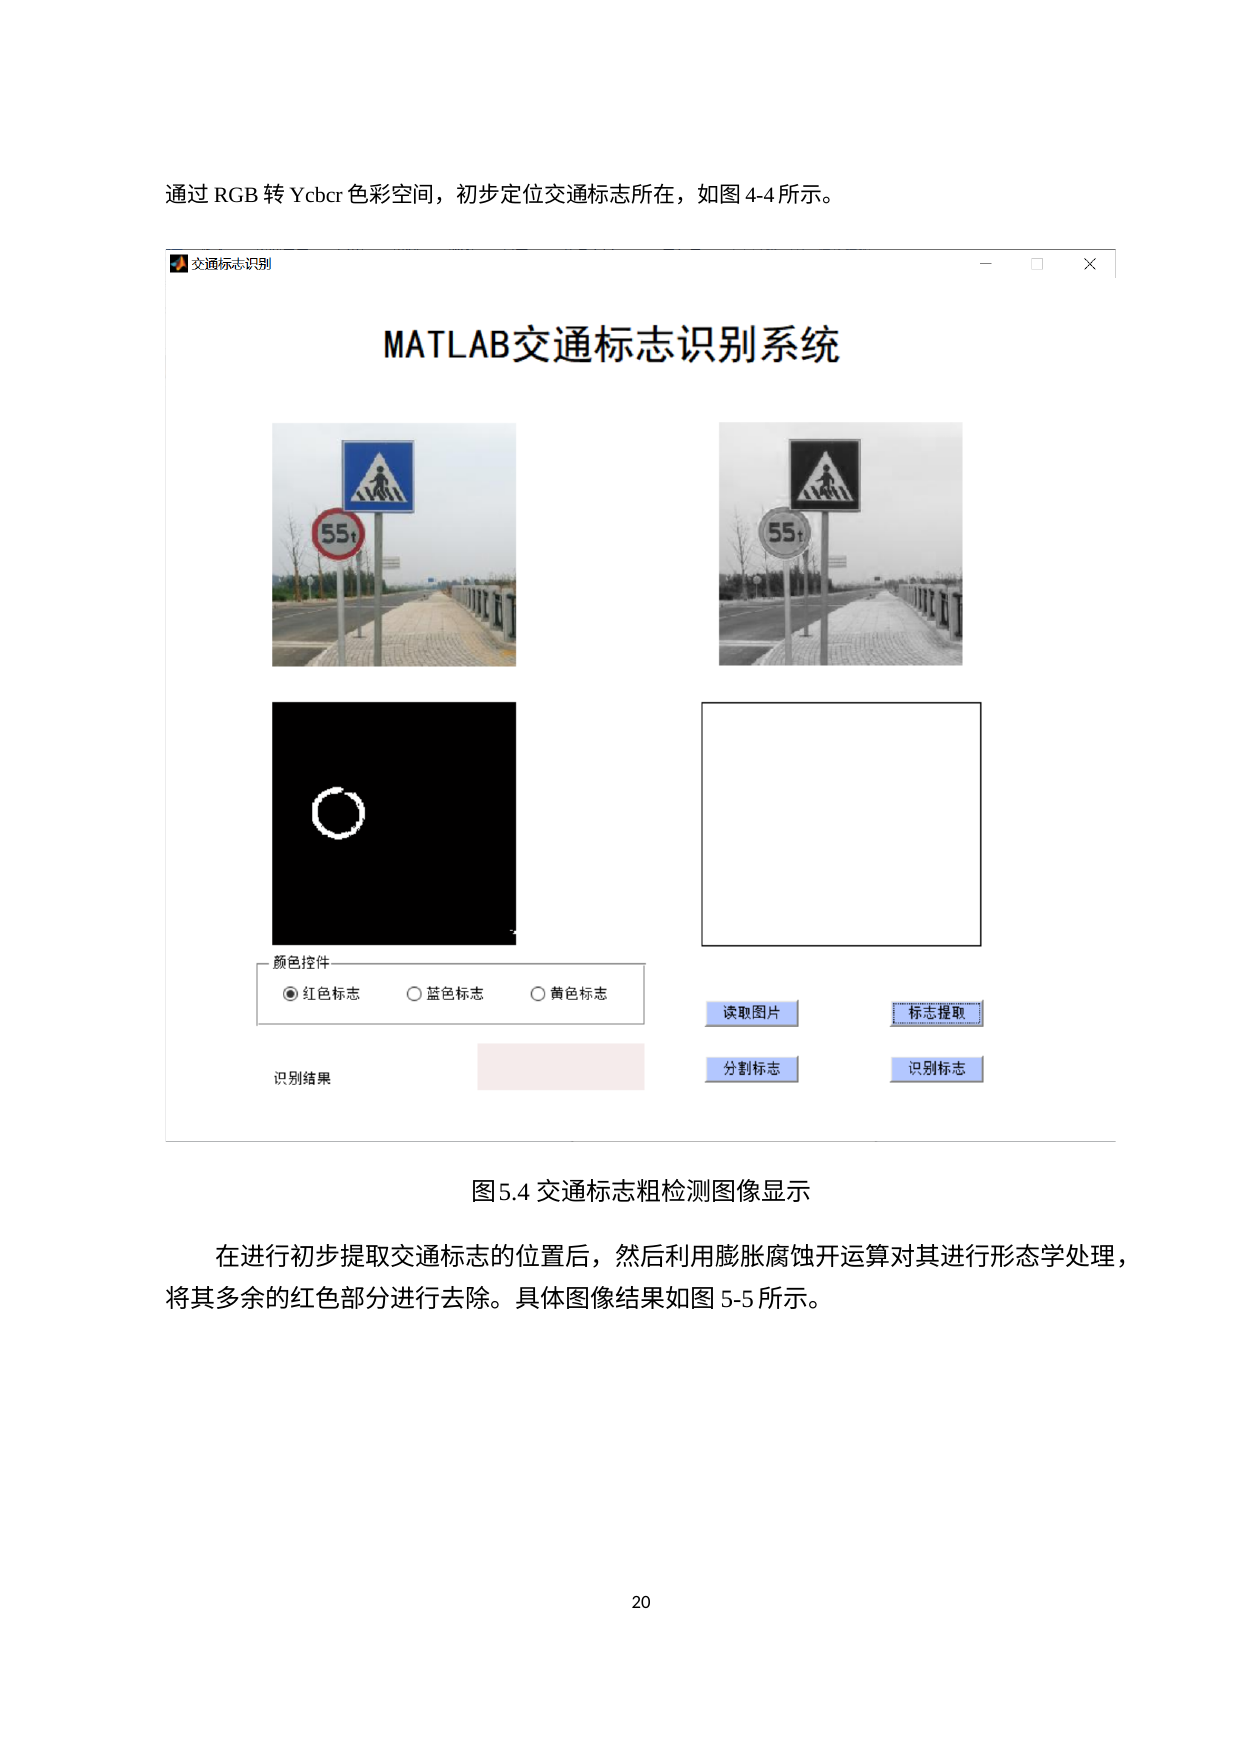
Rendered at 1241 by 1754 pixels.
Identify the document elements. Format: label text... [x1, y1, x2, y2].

text 图 5.4 交通标志粗检测图像显示 [165, 1171, 1116, 1207]
text 在进行初步提取交通标志的位置后，然后利用膨胀腐蚀开运算对其进行形态学处理，将其多余的红色部分进行去除。具体图像结果如图5-5所示。 [165, 1232, 1116, 1316]
text 通过RGB转Ycbcr色彩空间，初步定位交通标志所在，如图4-4所示。 [165, 177, 1116, 209]
picture [165, 249, 1116, 1142]
